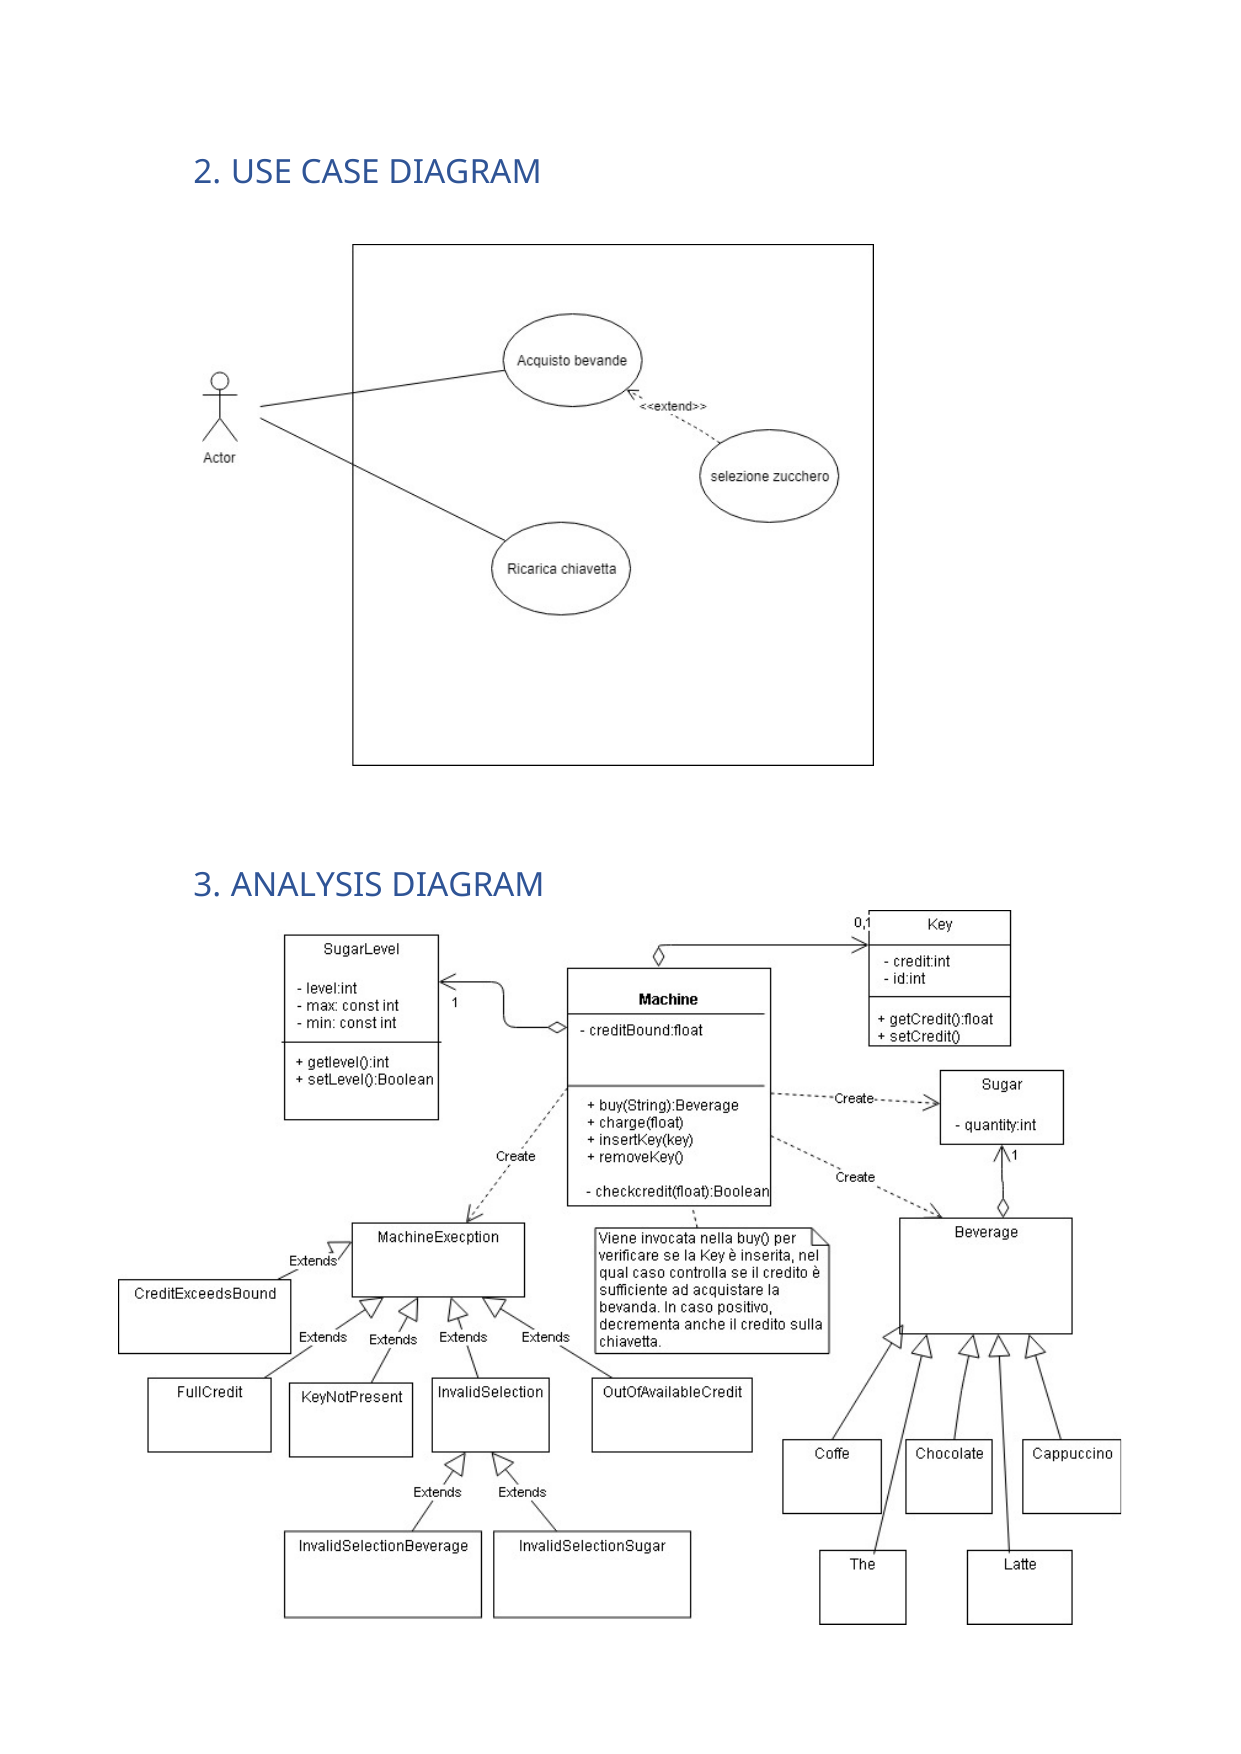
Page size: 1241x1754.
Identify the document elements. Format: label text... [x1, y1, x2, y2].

picture [202, 244, 874, 766]
subtitle USE CASE DIAGRAM [193, 148, 1122, 193]
subtitle ANALYSIS DIAGRAM [193, 861, 1122, 907]
picture [118, 910, 1122, 1625]
